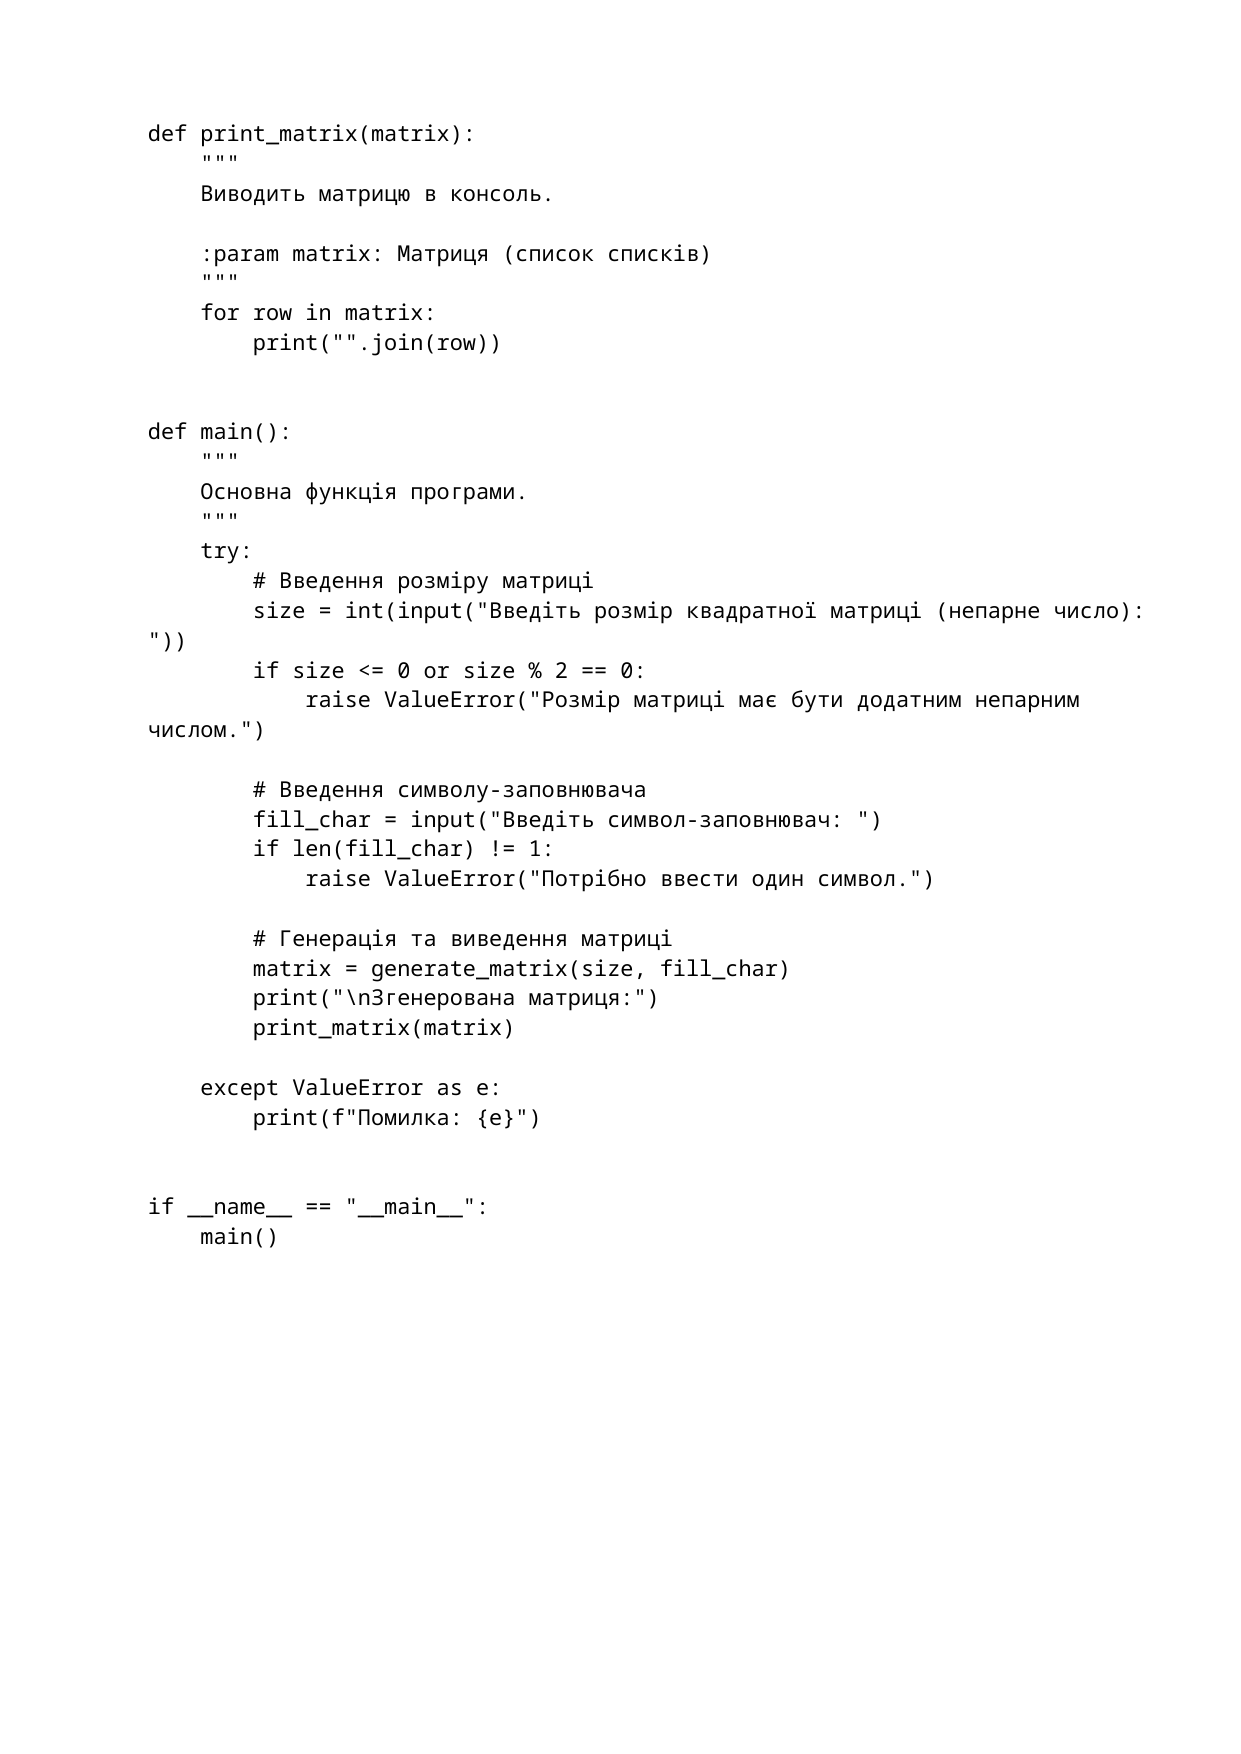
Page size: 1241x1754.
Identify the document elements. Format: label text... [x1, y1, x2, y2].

text size = int(input("Введіть розмір квадратної матриці (непарне число): ")) [148, 595, 1152, 654]
text print("".join(row)) [148, 327, 1152, 357]
text if __name__ == "__main__": [148, 1191, 1152, 1221]
text for row in matrix: [148, 297, 1152, 327]
text except ValueError as e: [148, 1072, 1152, 1101]
text """ [148, 267, 1152, 297]
text Основна функція програми. [148, 476, 1152, 506]
text print_matrix(matrix) [148, 1012, 1152, 1042]
text # Введення розміру матриці [148, 565, 1152, 595]
text main() [148, 1221, 1152, 1250]
text fill_char = input("Введіть символ-заповнювач: ") [148, 803, 1152, 833]
text Виводить матрицю в консоль. [148, 178, 1152, 208]
text """ [148, 446, 1152, 476]
text print(f"Помилка: {e}") [148, 1101, 1152, 1131]
text """ [148, 148, 1152, 178]
text matrix = generate_matrix(size, fill_char) [148, 952, 1152, 982]
text raise ValueError("Розмір матриці має бути додатним непарним числом.") [148, 684, 1152, 744]
text def main(): [148, 416, 1152, 446]
text # Введення символу-заповнювача [148, 774, 1152, 803]
text def print_matrix(matrix): [148, 118, 1152, 148]
text :param matrix: Матриця (список списків) [148, 237, 1152, 267]
text if size <= 0 or size % 2 == 0: [148, 654, 1152, 684]
text print("\nЗгенерована матриця:") [148, 982, 1152, 1012]
text raise ValueError("Потрібно ввести один символ.") [148, 863, 1152, 893]
text try: [148, 535, 1152, 565]
text """ [148, 506, 1152, 535]
text if len(fill_char) != 1: [148, 833, 1152, 863]
text # Генерація та виведення матриці [148, 923, 1152, 952]
